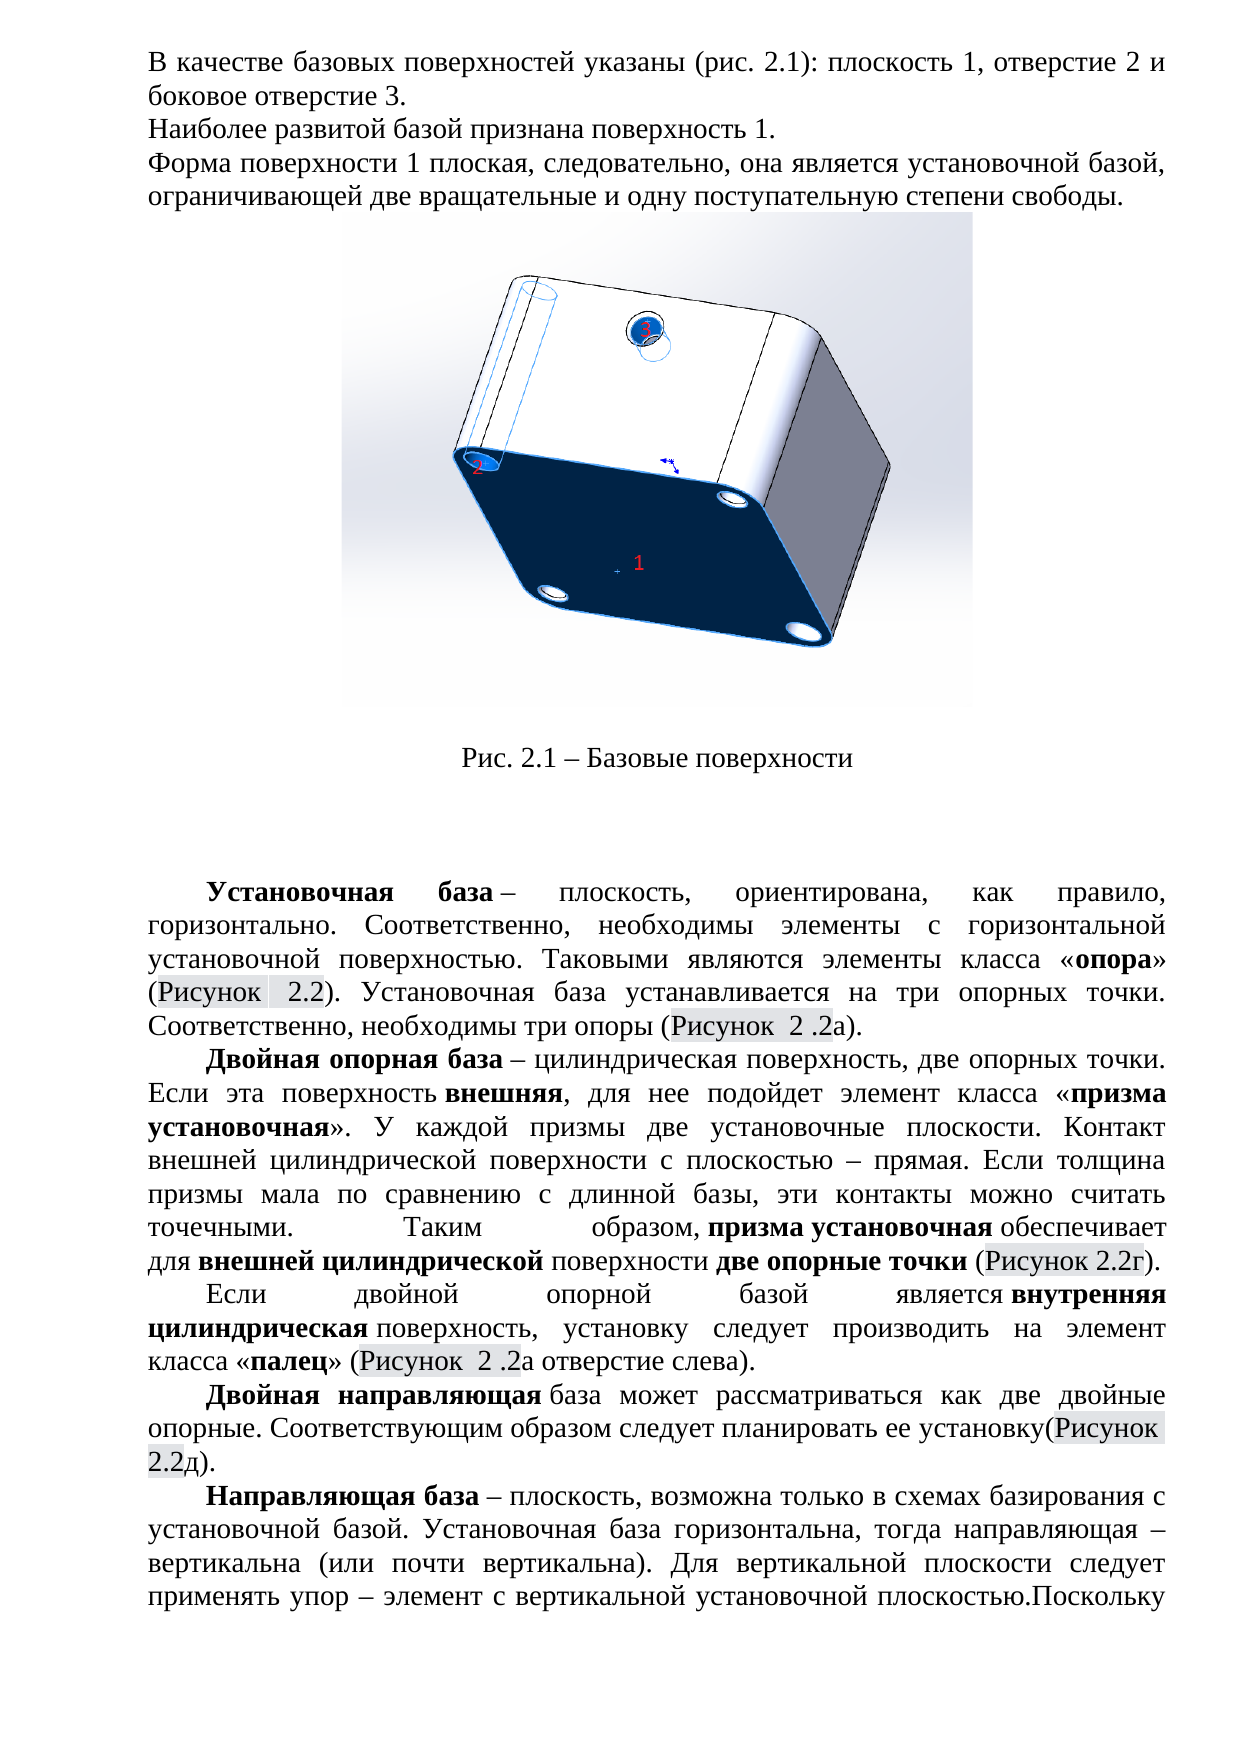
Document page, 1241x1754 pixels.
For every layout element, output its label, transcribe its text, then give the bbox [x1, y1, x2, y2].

text Двойная опорная база – цилиндрическая поверхность, две опорных точки. Если эта поверхность внешняя, для нее подойдет элемент класса «призма установочная». У каждой призмы две установочные плоскости. Контакт внешней цилиндрической поверхности с плоскостью – прямая. Если толщина призмы мала по сравнению с длинной базы, эти контакты можно считать точечными. Таким образом, призма установочная обеспечивает для внешней цилиндрической поверхности две опорные точки (Рисунок 2.2г). [148, 1042, 1167, 1276]
picture [341, 212, 973, 707]
text Установочная база – плоскость, ориентирована, как правило, горизонтально. Соответственно, необходимы элементы с горизонтальной установочной поверхностью. Таковыми являются элементы класса «опора» (Рисунок 2.2). Установочная база устанавливается на три опорных точки. Соответственно, необходимы три опоры (Рисунок 2 .2а). [148, 874, 1167, 1042]
text Двойная направляющая база может рассматриваться как две двойные опорные. Соответствующим образом следует планировать ее установку(Рисунок 2.2д). [148, 1377, 1167, 1478]
text Форма поверхности 1 плоская, следовательно, она является установочной базой, ограничивающей две вращательные и одну поступательную степени свободы. [148, 145, 1167, 212]
text Наиболее развитой базой признана поверхность 1. [148, 111, 1167, 145]
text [148, 1478, 1167, 1612]
text Рис. 2.1 – Базовые поверхности [148, 740, 1167, 773]
text В качестве базовых поверхностей указаны (рис. 2.1): плоскость 1, отверстие 2 и боковое отверстие 3. [148, 44, 1167, 111]
text Если двойной опорной базой является внутренняя цилиндрическая поверхность, установку следует производить на элемент класса «палец» (Рисунок 2 .2а отверстие слева). [148, 1276, 1167, 1377]
